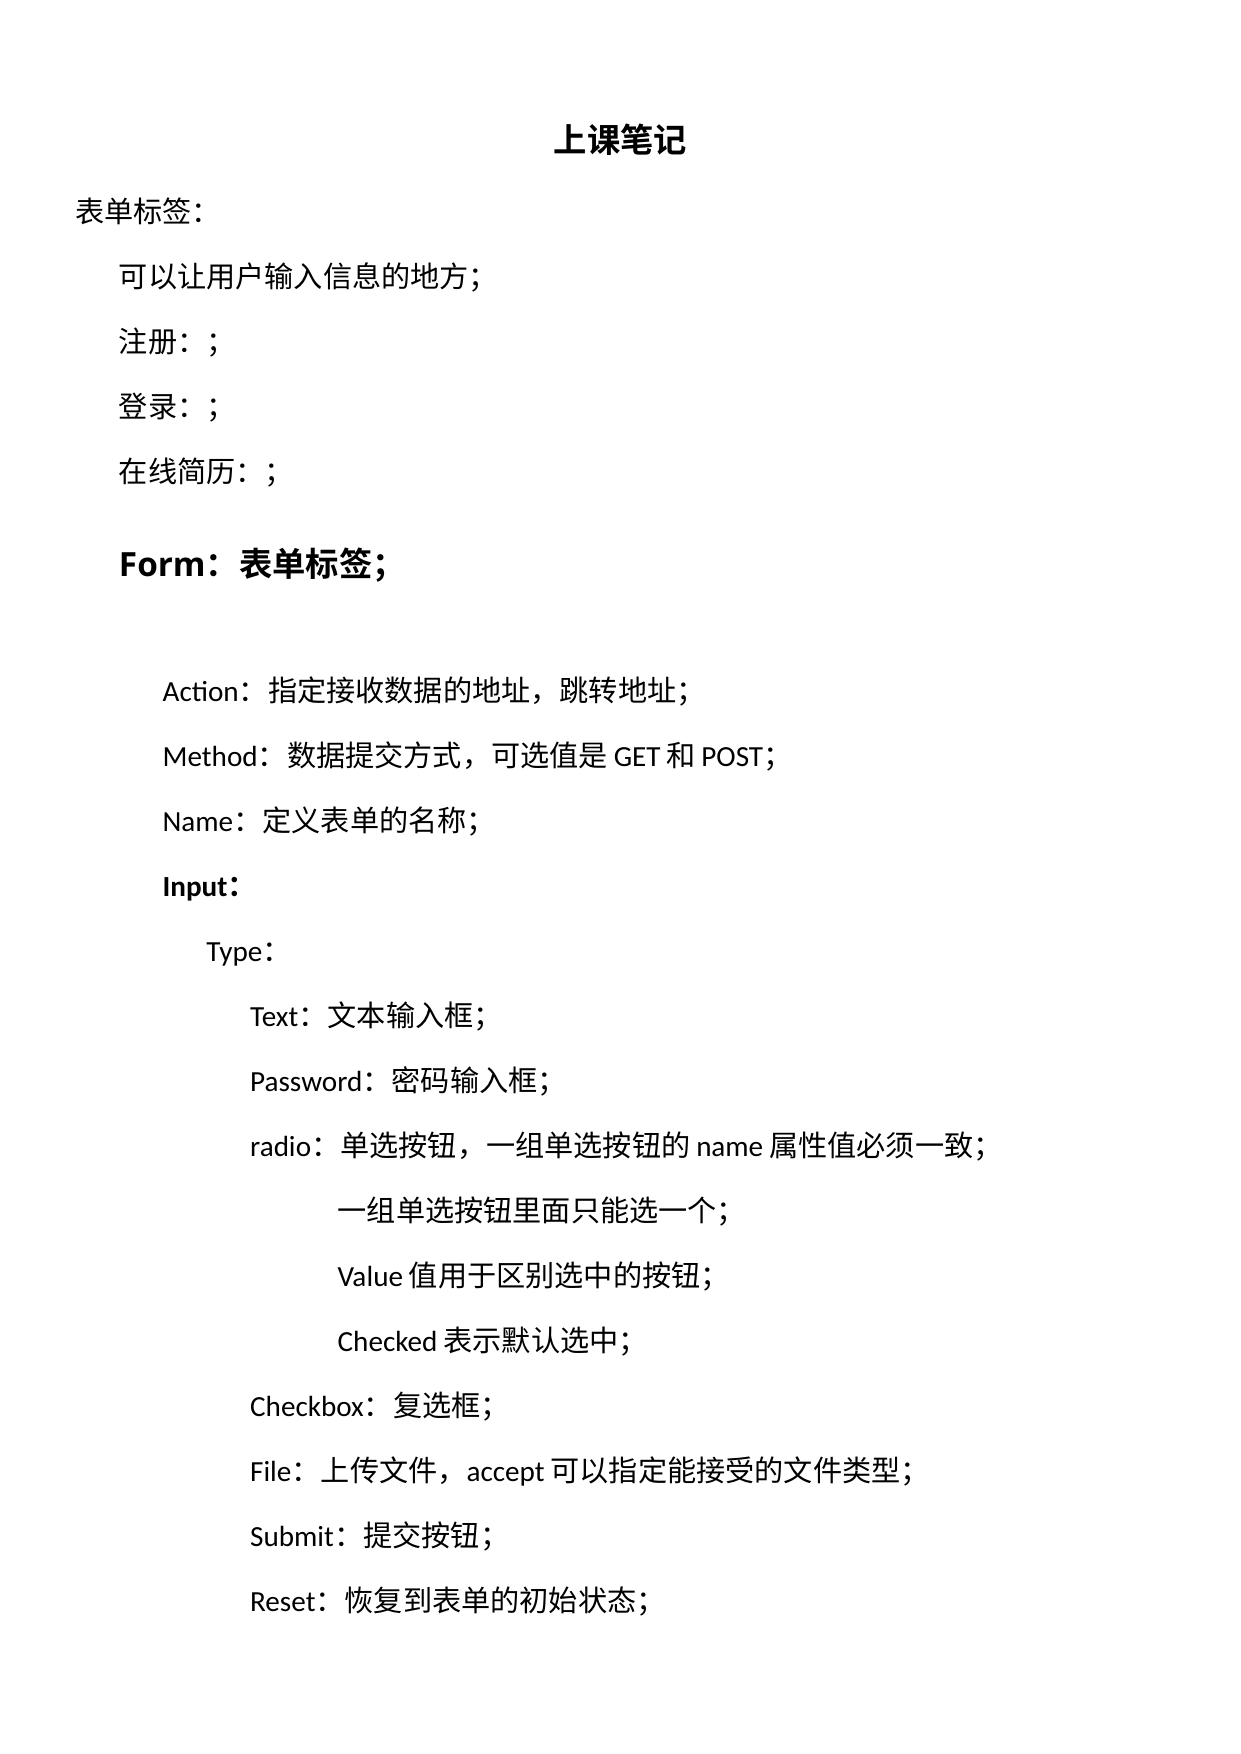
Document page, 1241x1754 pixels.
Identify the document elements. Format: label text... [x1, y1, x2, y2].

title 上课笔记 [75, 106, 1165, 171]
text File：上传文件，accept可以指定能接受的文件类型； [75, 1436, 1165, 1501]
text Input： [75, 851, 1165, 916]
text Password：密码输入框； [75, 1046, 1165, 1111]
subtitle Form：表单标签； [75, 529, 1165, 594]
text Value值用于区别选中的按钮； [294, 1241, 1165, 1306]
text Submit：提交按钮； [75, 1501, 1165, 1566]
text Name：定义表单的名称； [75, 786, 1165, 851]
text 表单标签： [75, 177, 1165, 242]
text Type： [75, 916, 1165, 981]
text Action：指定接收数据的地址，跳转地址； [75, 656, 1165, 721]
text 在线简历：； [75, 437, 1165, 502]
text Text：文本输入框； [75, 981, 1165, 1046]
text Checkbox：复选框； [75, 1371, 1165, 1436]
text radio：单选按钮，一组单选按钮的name属性值必须一致； [75, 1111, 1165, 1176]
text Method：数据提交方式，可选值是GET和POST； [75, 721, 1165, 786]
text 登录：； [75, 372, 1165, 437]
text Reset：恢复到表单的初始状态； [75, 1566, 1165, 1631]
text 可以让用户输入信息的地方； [75, 242, 1165, 307]
text 一组单选按钮里面只能选一个； [294, 1176, 1165, 1241]
text Checked表示默认选中； [294, 1306, 1165, 1371]
text 注册：； [75, 307, 1165, 372]
